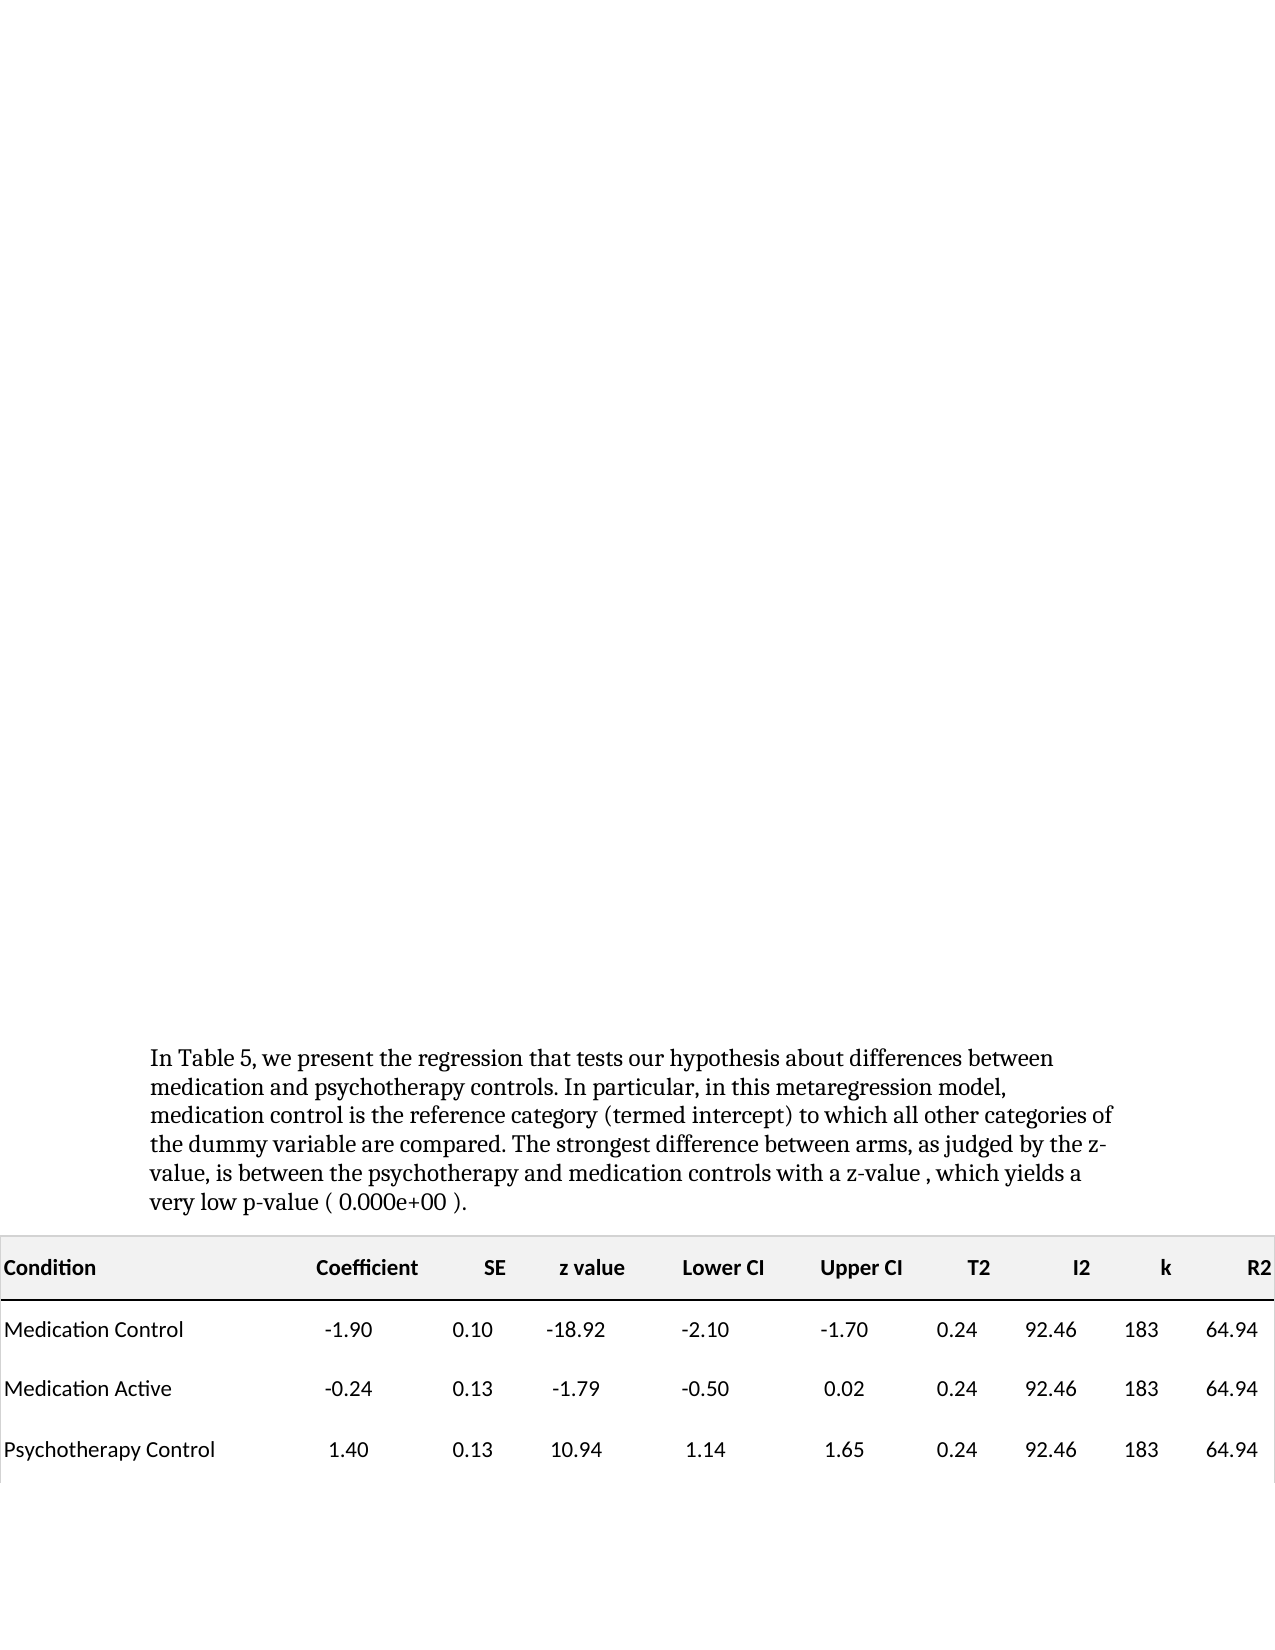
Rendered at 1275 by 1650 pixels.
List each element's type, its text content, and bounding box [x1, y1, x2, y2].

table_header Lower CI [635, 1237, 775, 1299]
table_cell 0.13 [429, 1359, 516, 1418]
table_cell 1.40 [268, 1418, 429, 1483]
table_cell 183 [1101, 1359, 1182, 1418]
table_cell 0.24 [913, 1418, 1001, 1483]
table_cell 0.24 [913, 1359, 1001, 1418]
table_cell 183 [1101, 1301, 1182, 1359]
table_cell Medication Active [1, 1359, 268, 1418]
table_header k [1101, 1237, 1182, 1299]
table_cell -1.90 [268, 1301, 429, 1359]
table_cell -18.92 [516, 1301, 635, 1359]
table_cell -0.50 [635, 1359, 775, 1418]
table_cell 64.94 [1182, 1301, 1274, 1359]
table_cell 0.24 [913, 1301, 1001, 1359]
table_cell 183 [1101, 1418, 1182, 1483]
table_header T2 [913, 1237, 1001, 1299]
table_cell 92.46 [1001, 1301, 1101, 1359]
table_cell 1.65 [775, 1418, 913, 1483]
table_cell -1.70 [775, 1301, 913, 1359]
table_cell -1.79 [516, 1359, 635, 1418]
table_cell 92.46 [1001, 1418, 1101, 1483]
table_cell 92.46 [1001, 1359, 1101, 1418]
table_cell 0.13 [429, 1418, 516, 1483]
table_header Coefficient [268, 1237, 429, 1299]
table_cell Psychotherapy Control [1, 1418, 268, 1483]
table_cell 0.02 [775, 1359, 913, 1418]
table_cell 1.14 [635, 1418, 775, 1483]
table_header SE [429, 1237, 516, 1299]
table_cell 64.94 [1182, 1359, 1274, 1418]
text In Table 5, we present the regression that tests our hypothesis about differences between medication and psychotherapy controls. In particular, in this metaregression model, medication control is the reference category (termed intercept) to which all other categories of the dummy variable are compared. The strongest difference between arms, as judged by the z-value, is between the psychotherapy and medication controls with a z-value , which yields a very low p-value ( 0.000e+00 ). [150, 1044, 1125, 1216]
table_cell 64.94 [1182, 1418, 1274, 1483]
table_cell Medication Control [1, 1301, 268, 1359]
table_header Condition [1, 1237, 268, 1299]
table_header z value [516, 1237, 635, 1299]
table_cell -0.24 [268, 1359, 429, 1418]
table_header I2 [1001, 1237, 1101, 1299]
table_cell -2.10 [635, 1301, 775, 1359]
table_header R2 [1182, 1237, 1274, 1299]
table_header Upper CI [775, 1237, 913, 1299]
table_cell 0.10 [429, 1301, 516, 1359]
table_cell 10.94 [516, 1418, 635, 1483]
